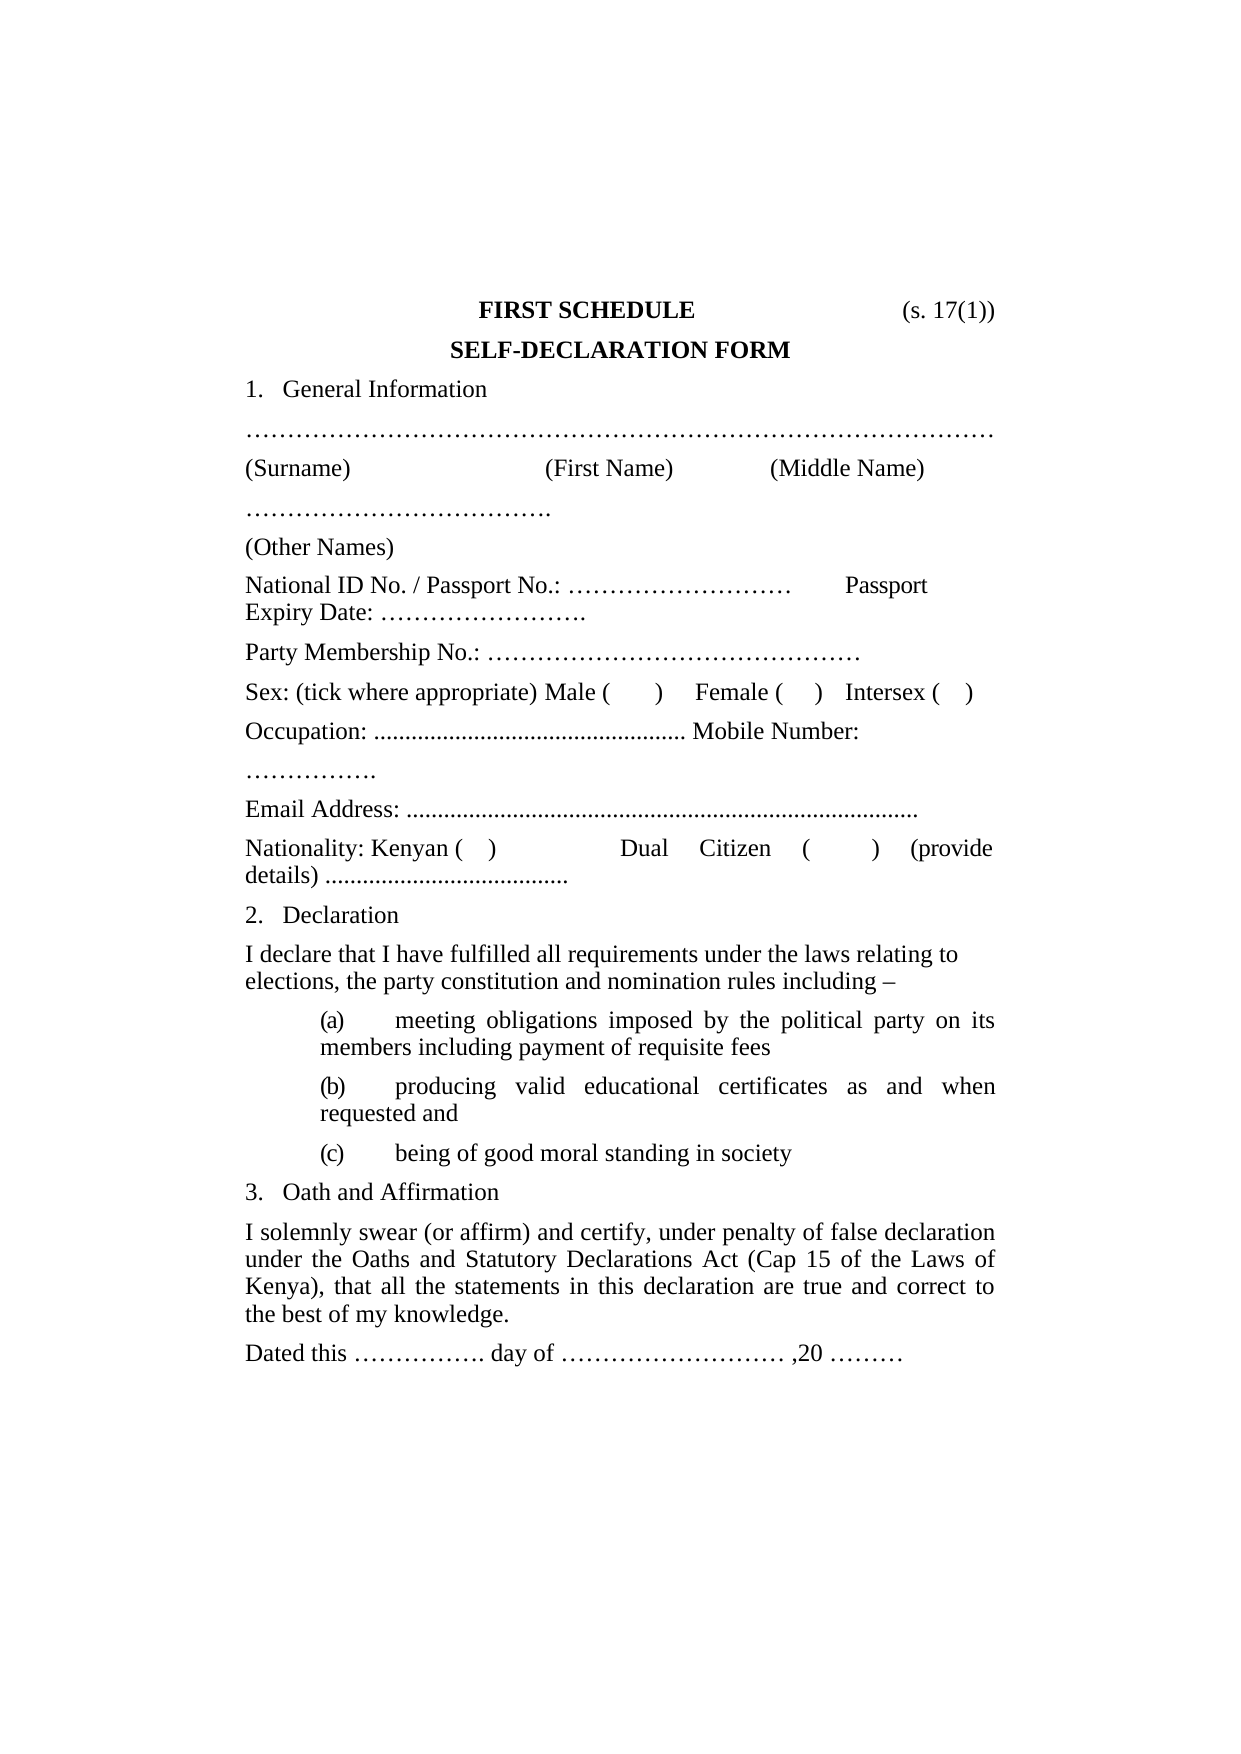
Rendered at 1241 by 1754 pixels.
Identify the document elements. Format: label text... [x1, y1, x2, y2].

text Party Membership No.: ……………………………………… [245, 637, 1065, 666]
text Dated this ……………. day of ……………………… ,20 ……… [245, 1338, 1065, 1367]
list producing valid educational certificates as and when requested and [320, 1072, 996, 1127]
text Sex: (tick where appropriate) Male ( ) Female ( ) Intersex ( ) Occupation: .................................................. Mobile Number:……………. [245, 677, 989, 784]
list General Information [245, 374, 1065, 403]
subtitle SELF-DECLARATION FORM [175, 335, 1065, 363]
text Nationality: Kenyan ( ) Dual Citizen ( ) (provide details) ....................................... [245, 835, 996, 889]
list Declaration [245, 900, 1065, 929]
list being of good moral standing in society [320, 1138, 1065, 1167]
text I solemnly swear (or affirm) and certify, under penalty of false declaration under the Oaths and Statutory Declarations Act (Cap 15 of the Laws of Kenya), that all the statements in this declaration are true and correct to the best of my knowledge. [245, 1218, 996, 1328]
text ………………………………. (Other Names) [245, 493, 554, 561]
list meeting obligations imposed by the political party on its members including payment of requisite fees [320, 1007, 996, 1060]
text I declare that I have fulfilled all requirements under the laws relating to elections, the party constitution and nomination rules including – [245, 941, 989, 994]
list Oath and Affirmation [245, 1177, 1065, 1206]
text Email Address: .................................................................................. [245, 794, 1065, 823]
text FIRST SCHEDULE (s. 17(1)) [408, 295, 1065, 324]
text National ID No. / Passport No.: ……………………… Passport Expiry Date: ……………………. [245, 572, 931, 626]
text ……………………………………………………………………………… (Surname) (First Name) (Middle Name) [245, 414, 996, 482]
